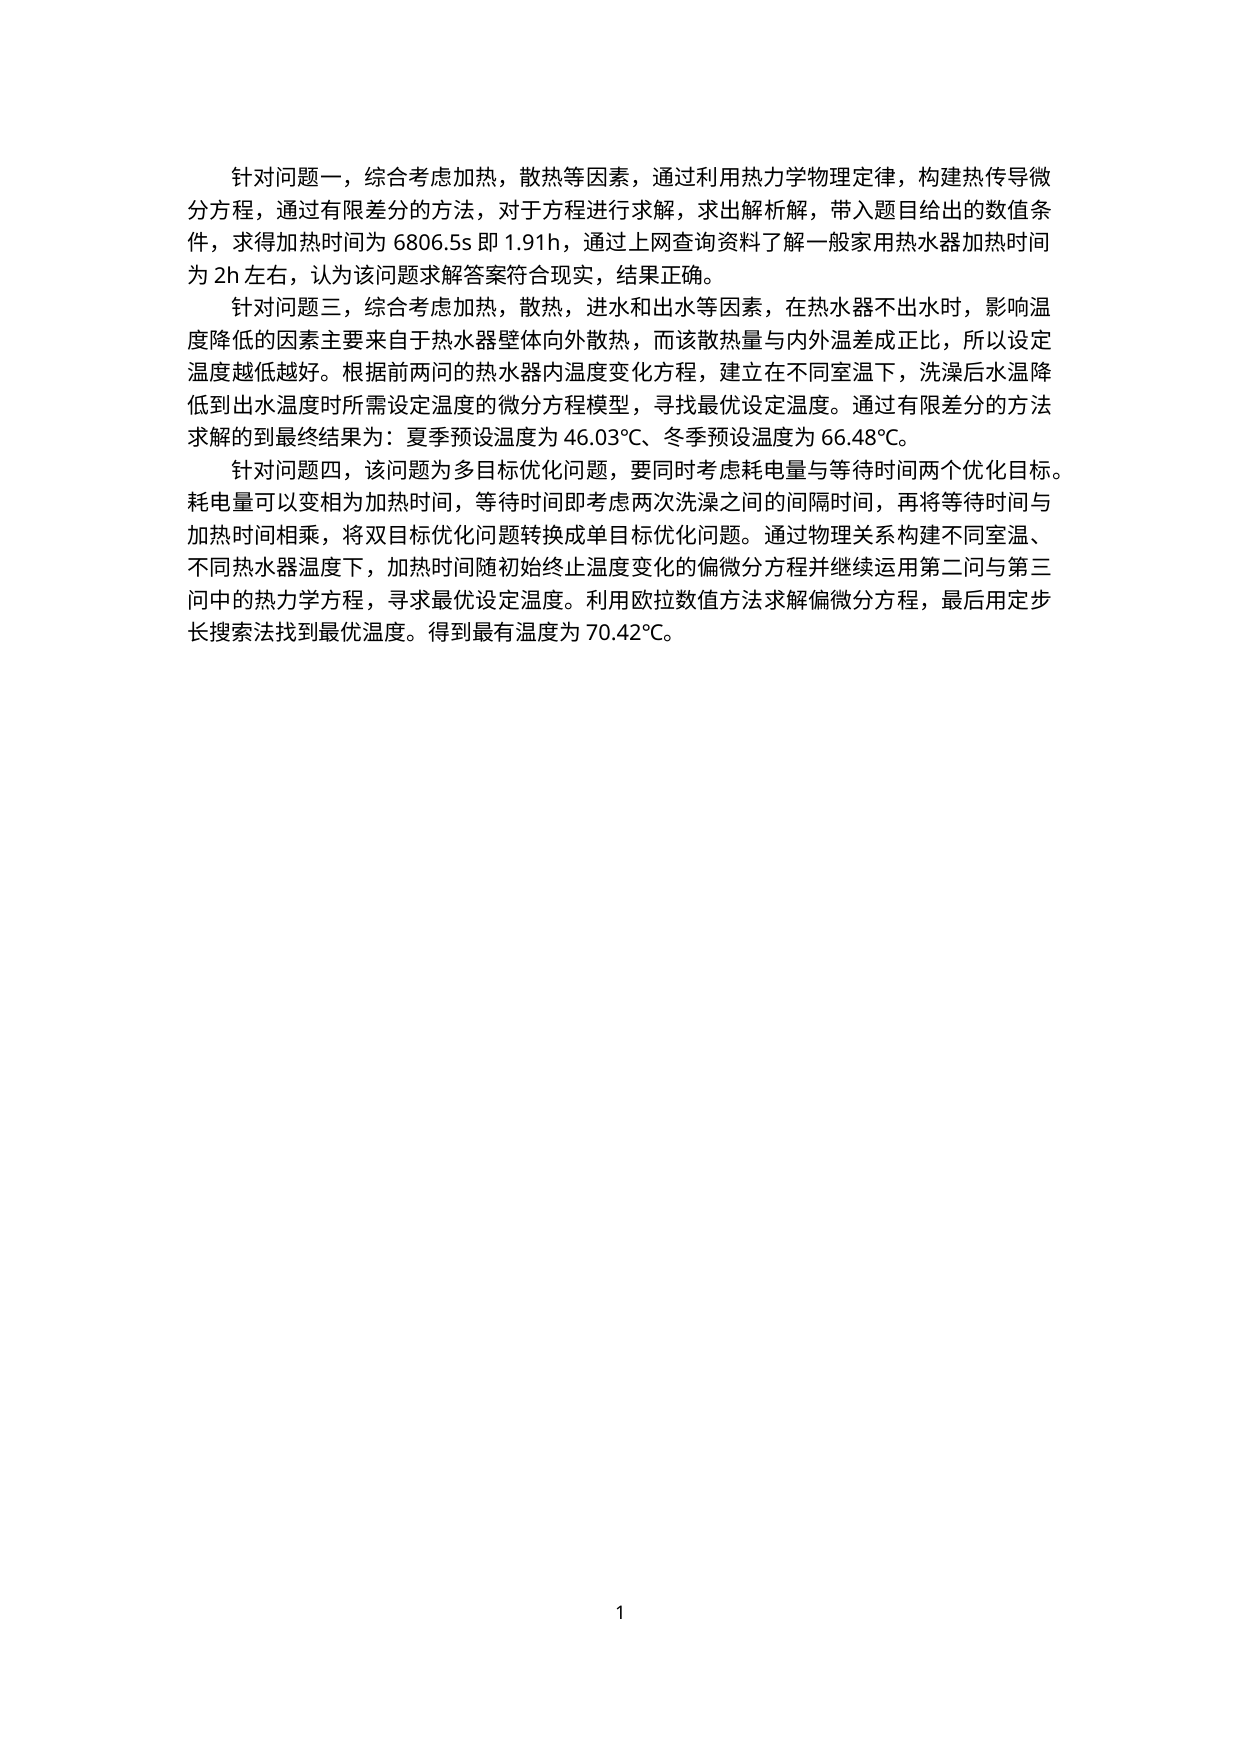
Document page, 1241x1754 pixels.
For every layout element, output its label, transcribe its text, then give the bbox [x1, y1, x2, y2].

text 针对问题四，该问题为多目标优化问题，要同时考虑耗电量与等待时间两个优化目标。耗电量可以变相为加热时间，等待时间即考虑两次洗澡之间的间隔时间，再将等待时间与加热时间相乘，将双目标优化问题转换成单目标优化问题。通过物理关系构建不同室温、不同热水器温度下，加热时间随初始终止温度变化的偏微分方程并继续运用第二问与第三问中的热力学方程，寻求最优设定温度。利用欧拉数值方法求解偏微分方程，最后用定步长搜索法找到最优温度。得到最有温度为70.42℃。 [187, 452, 1053, 647]
text 针对问题一，综合考虑加热，散热等因素，通过利用热力学物理定律，构建热传导微分方程，通过有限差分的方法，对于方程进行求解，求出解析解，带入题目给出的数值条件，求得加热时间为6806.5s即1.91h，通过上网查询资料了解一般家用热水器加热时间为2h左右，认为该问题求解答案符合现实，结果正确。 [187, 160, 1053, 290]
text 针对问题三，综合考虑加热，散热，进水和出水等因素，在热水器不出水时，影响温度降低的因素主要来自于热水器壁体向外散热，而该散热量与内外温差成正比，所以设定温度越低越好。根据前两问的热水器内温度变化方程，建立在不同室温下，洗澡后水温降低到出水温度时所需设定温度的微分方程模型，寻找最优设定温度。通过有限差分的方法求解的到最终结果为：夏季预设温度为46.03℃、冬季预设温度为66.48℃。 [187, 290, 1053, 452]
